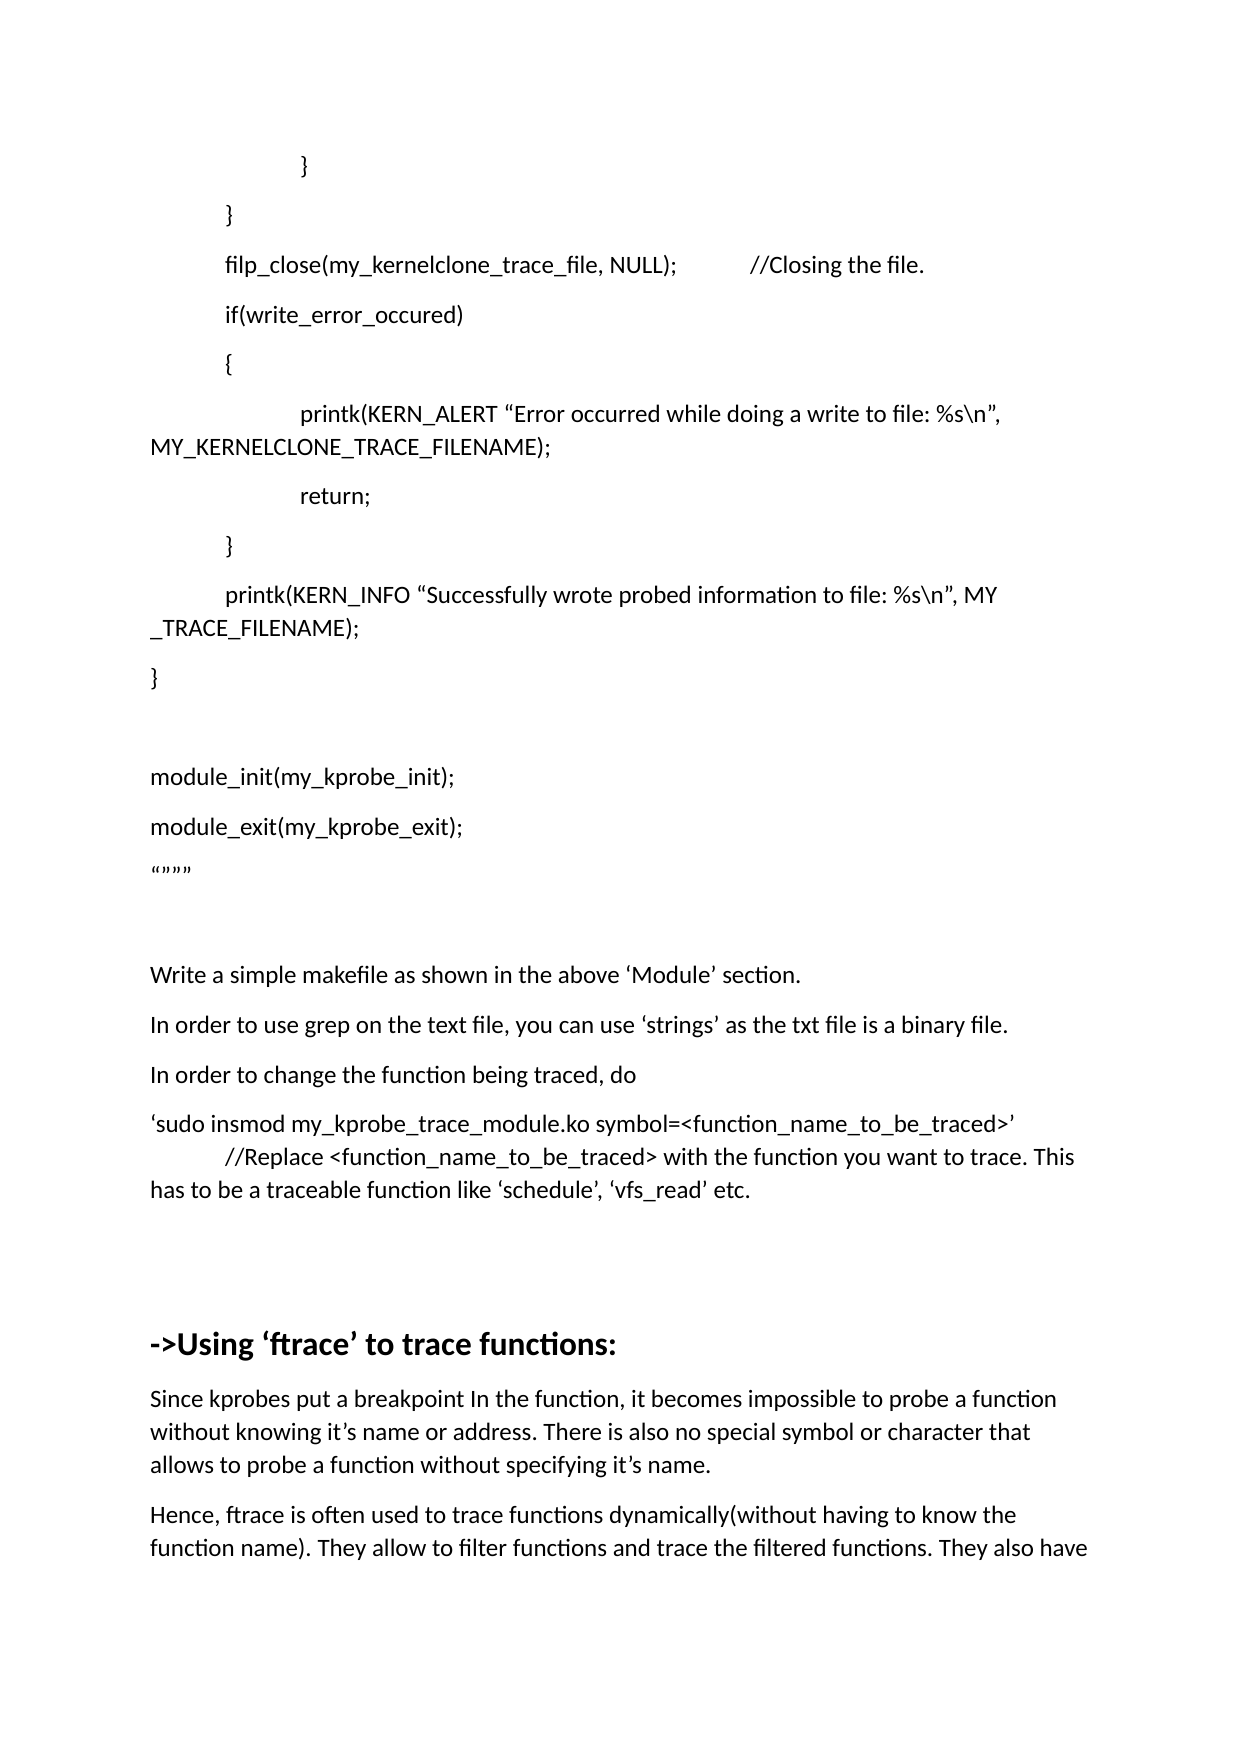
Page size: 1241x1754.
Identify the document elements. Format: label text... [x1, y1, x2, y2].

text In order to change the function being traced, do [150, 1059, 1090, 1089]
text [150, 1499, 1090, 1562]
text module_exit(my_kprobe_exit); [150, 811, 1090, 841]
text In order to use grep on the text file, you can use ‘strings’ as the txt file is a binary file. [150, 1009, 1090, 1040]
text printk(KERN_INFO “Successfully wrote probed information to file: %s\n”, MY _TRACE_FILENAME); [150, 579, 1090, 643]
text filp_close(my_kernelclone_trace_file, NULL); //Closing the file. [150, 249, 1090, 280]
text } [150, 530, 1090, 561]
text Since kprobes put a breakpoint In the function, it becomes impossible to probe a function without knowing it’s name or address. There is also no special symbol or character that allows to probe a function without specifying it’s name. [150, 1383, 1090, 1480]
text return; [150, 480, 1090, 511]
text ‘sudo insmod my_kprobe_trace_module.ko symbol=<function_name_to_be_traced>’ //Replace <function_name_to_be_traced> with the function you want to trace. This has to be a traceable function like ‘schedule’, ‘vfs_read’ etc. [150, 1108, 1090, 1205]
text Write a simple makefile as shown in the above ‘Module’ section. [150, 959, 1090, 990]
text ->Using ‘ftrace’ to trace functions: [150, 1323, 1090, 1364]
text } [150, 199, 1090, 230]
text if(write_error_occured) [150, 299, 1090, 329]
text } [150, 662, 1090, 693]
text { [150, 348, 1090, 379]
text } [150, 150, 1090, 181]
text printk(KERN_ALERT “Error occurred while doing a write to file: %s\n”, MY_KERNELCLONE_TRACE_FILENAME); [150, 398, 1090, 461]
text “””” [150, 860, 1090, 891]
text module_init(my_kprobe_init); [150, 761, 1090, 792]
